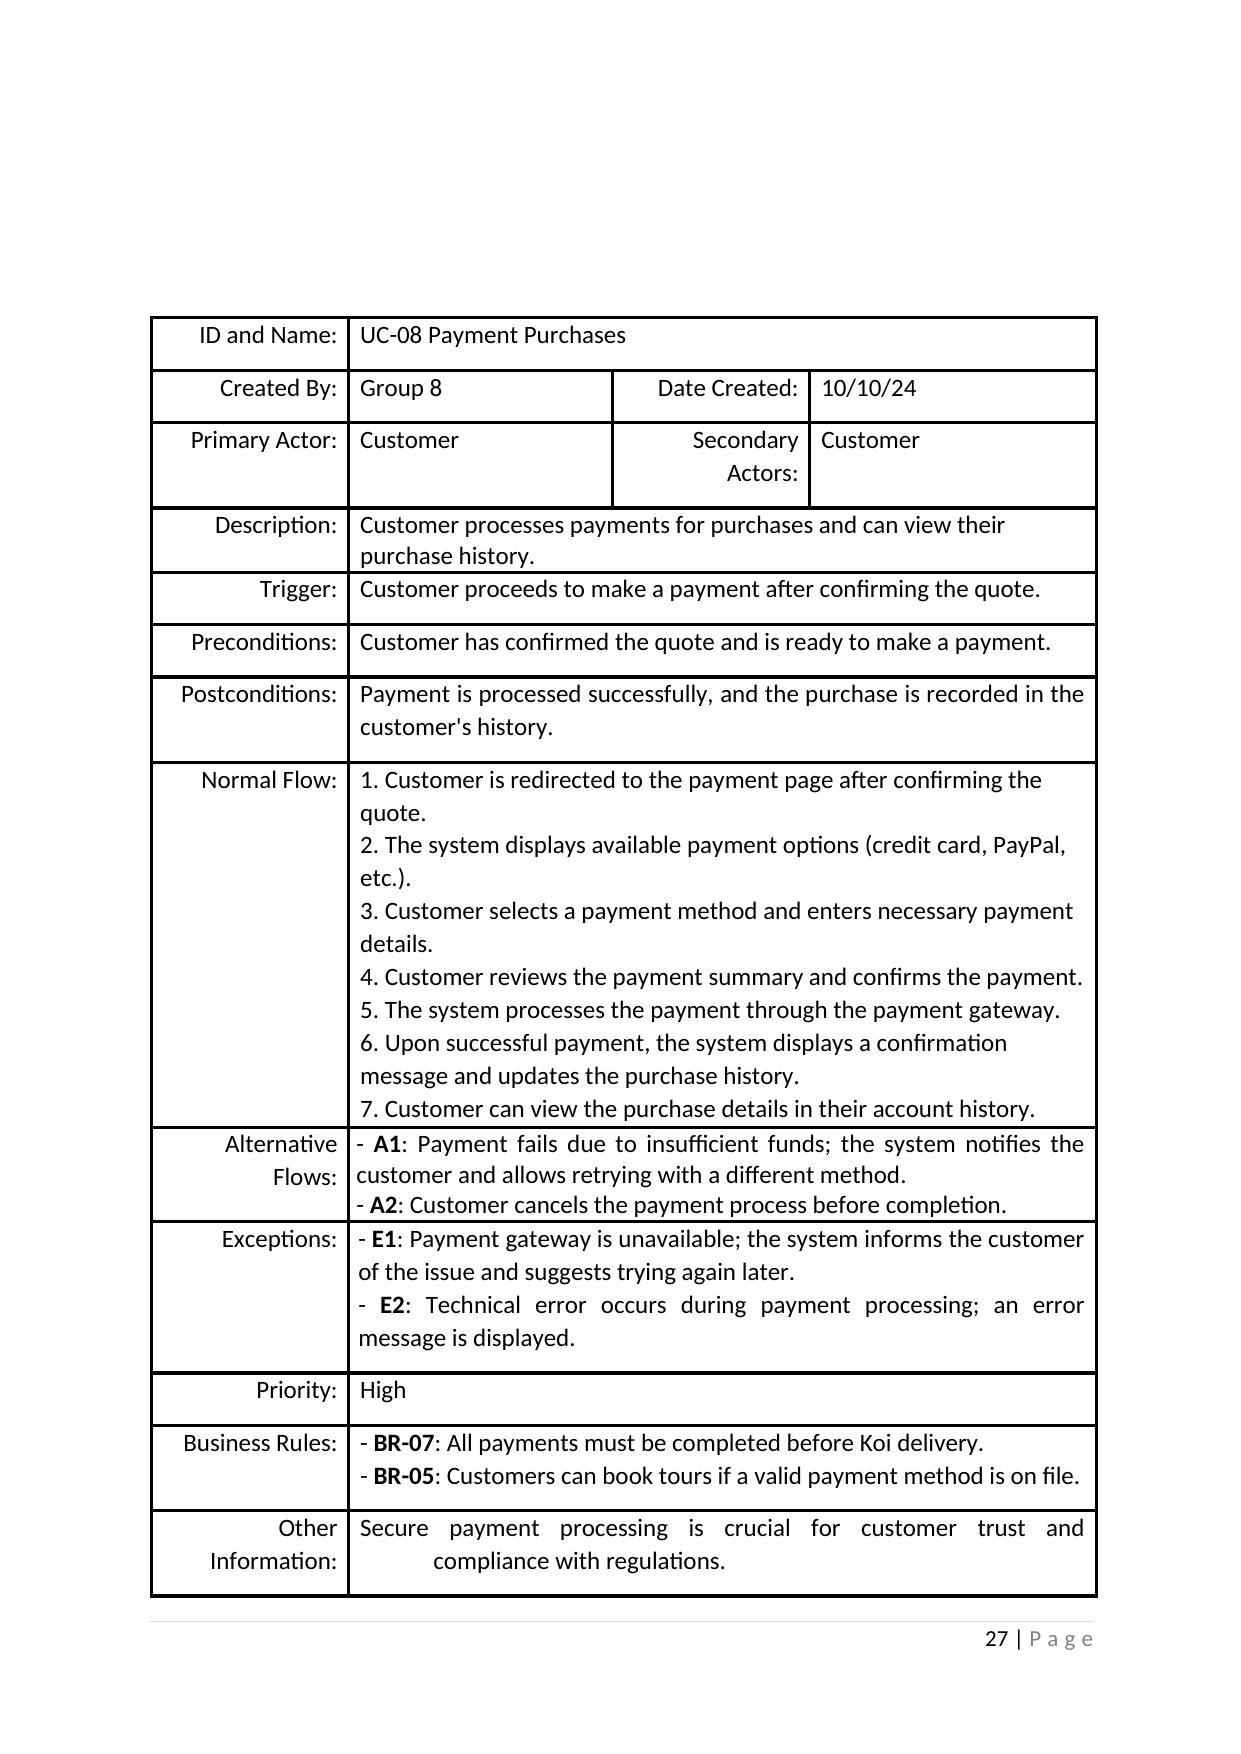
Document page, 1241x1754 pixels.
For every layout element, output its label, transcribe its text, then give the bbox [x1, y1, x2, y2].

table_cell Preconditions: [153, 626, 347, 675]
table_cell Date Created: [614, 372, 808, 421]
table_cell Customer processes payments for purchases and can view their purchase history. [350, 510, 1095, 571]
table_cell Description: [153, 510, 347, 571]
table_cell 1. Customer is redirected to the payment page after confirming the quote. 2. The system displays available payment options (credit card, PayPal, etc.). 3. Customer selects a payment method and enters necessary payment details. 4. Customer reviews the payment summary and confirms the payment. 5. The system processes the payment through the payment gateway. 6. Upon successful payment, the system displays a confirmation message and updates the purchase history. 7. Customer can view the purchase details in their account history. [350, 764, 1095, 1126]
table_cell Customer proceeds to make a payment after confirming the quote. [350, 574, 1095, 623]
table_cell Alternative Flows: [153, 1129, 347, 1220]
table_cell - A1: Payment fails due to insufficient funds; the system notifies the customer and allows retrying with a different method. - A2: Customer cancels the payment process before completion. [350, 1129, 1095, 1220]
table_cell Business Rules: [153, 1427, 347, 1509]
table_cell Normal Flow: [153, 764, 347, 1126]
table_cell Primary Actor: [153, 424, 347, 506]
table_cell Secure payment processing is crucial for customer trust and compliance with regulations. [350, 1512, 1095, 1594]
table_cell 10/10/24 [811, 372, 1095, 421]
table_cell Exceptions: [153, 1223, 347, 1371]
table_cell Customer [350, 424, 611, 506]
table_cell Priority: [153, 1375, 347, 1424]
table_cell Postconditions: [153, 679, 347, 761]
table_cell Group 8 [350, 372, 611, 421]
table_cell Created By: [153, 372, 347, 421]
table_cell Payment is processed successfully, and the purchase is recorded in the customer's history. [350, 679, 1095, 761]
table_cell - E1: Payment gateway is unavailable; the system informs the customer of the issue and suggests trying again later. - E2: Technical error occurs during payment processing; an error message is displayed. [350, 1223, 1095, 1371]
table_cell Trigger: [153, 574, 347, 623]
table_cell High [350, 1375, 1095, 1424]
table_cell Secondary Actors: [614, 424, 808, 506]
table_cell Other Information: [153, 1512, 347, 1594]
table_header UC-08 Payment Purchases [350, 319, 1095, 369]
table_cell - BR-07: All payments must be completed before Koi delivery. - BR-05: Customers can book tours if a valid payment method is on file. [350, 1427, 1095, 1509]
table_cell Customer has confirmed the quote and is ready to make a payment. [350, 626, 1095, 675]
table_cell Customer [811, 424, 1095, 506]
table_header ID and Name: [153, 319, 347, 369]
